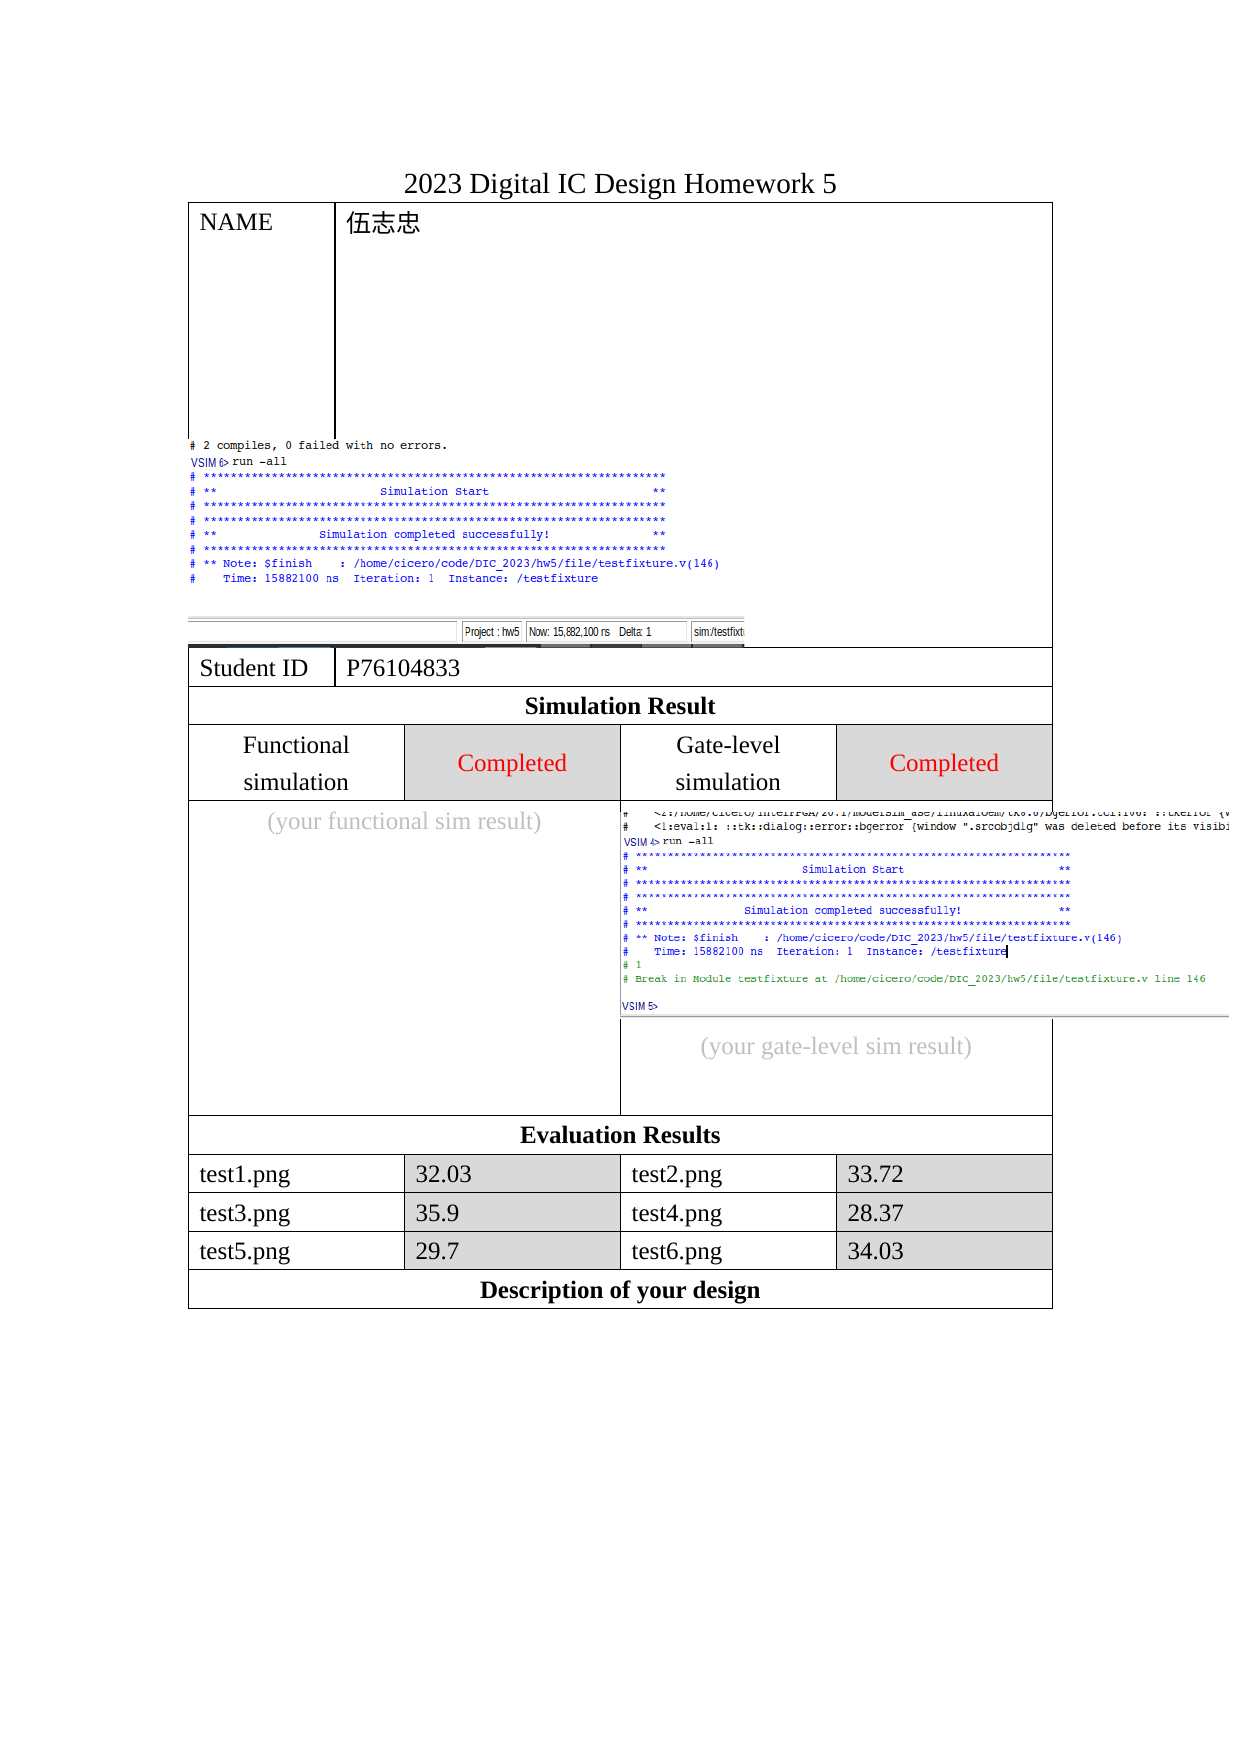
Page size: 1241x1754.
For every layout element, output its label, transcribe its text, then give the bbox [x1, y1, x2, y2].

table_cell test3.png [189, 1193, 404, 1231]
table_cell test2.png [621, 1155, 836, 1192]
table_header 伍志忠 [336, 203, 1052, 647]
table_cell test5.png [189, 1232, 404, 1269]
table_cell 28.37 [837, 1193, 1052, 1231]
table_header NAME [189, 203, 334, 439]
table_cell Simulation Result [189, 687, 1052, 724]
table_cell 32.03 [405, 1155, 620, 1192]
table_cell 29.7 [405, 1232, 620, 1269]
table_cell Completed [405, 725, 620, 800]
table_cell Functional simulation [189, 725, 404, 800]
table_cell 33.72 [837, 1155, 1052, 1192]
picture [620, 812, 1229, 1019]
table_cell test4.png [621, 1193, 836, 1231]
table_cell Student ID [189, 648, 334, 686]
picture [188, 439, 745, 648]
table_cell 34.03 [837, 1232, 1052, 1269]
table_cell Description of your design [189, 1270, 1052, 1308]
table_cell (your gate-level sim result) [621, 1019, 1052, 1115]
table_cell test6.png [621, 1232, 836, 1269]
table_cell test1.png [189, 1155, 404, 1192]
table_cell Completed [837, 725, 1052, 800]
text 2023 Digital IC Design Homework 5 [187, 164, 1053, 202]
table_cell (your functional sim result) [189, 801, 620, 1115]
table_cell Evaluation Results [189, 1116, 1052, 1154]
table_cell P76104833 [336, 648, 1052, 686]
table_cell Gate-level simulation [621, 725, 836, 800]
table_cell 35.9 [405, 1193, 620, 1231]
